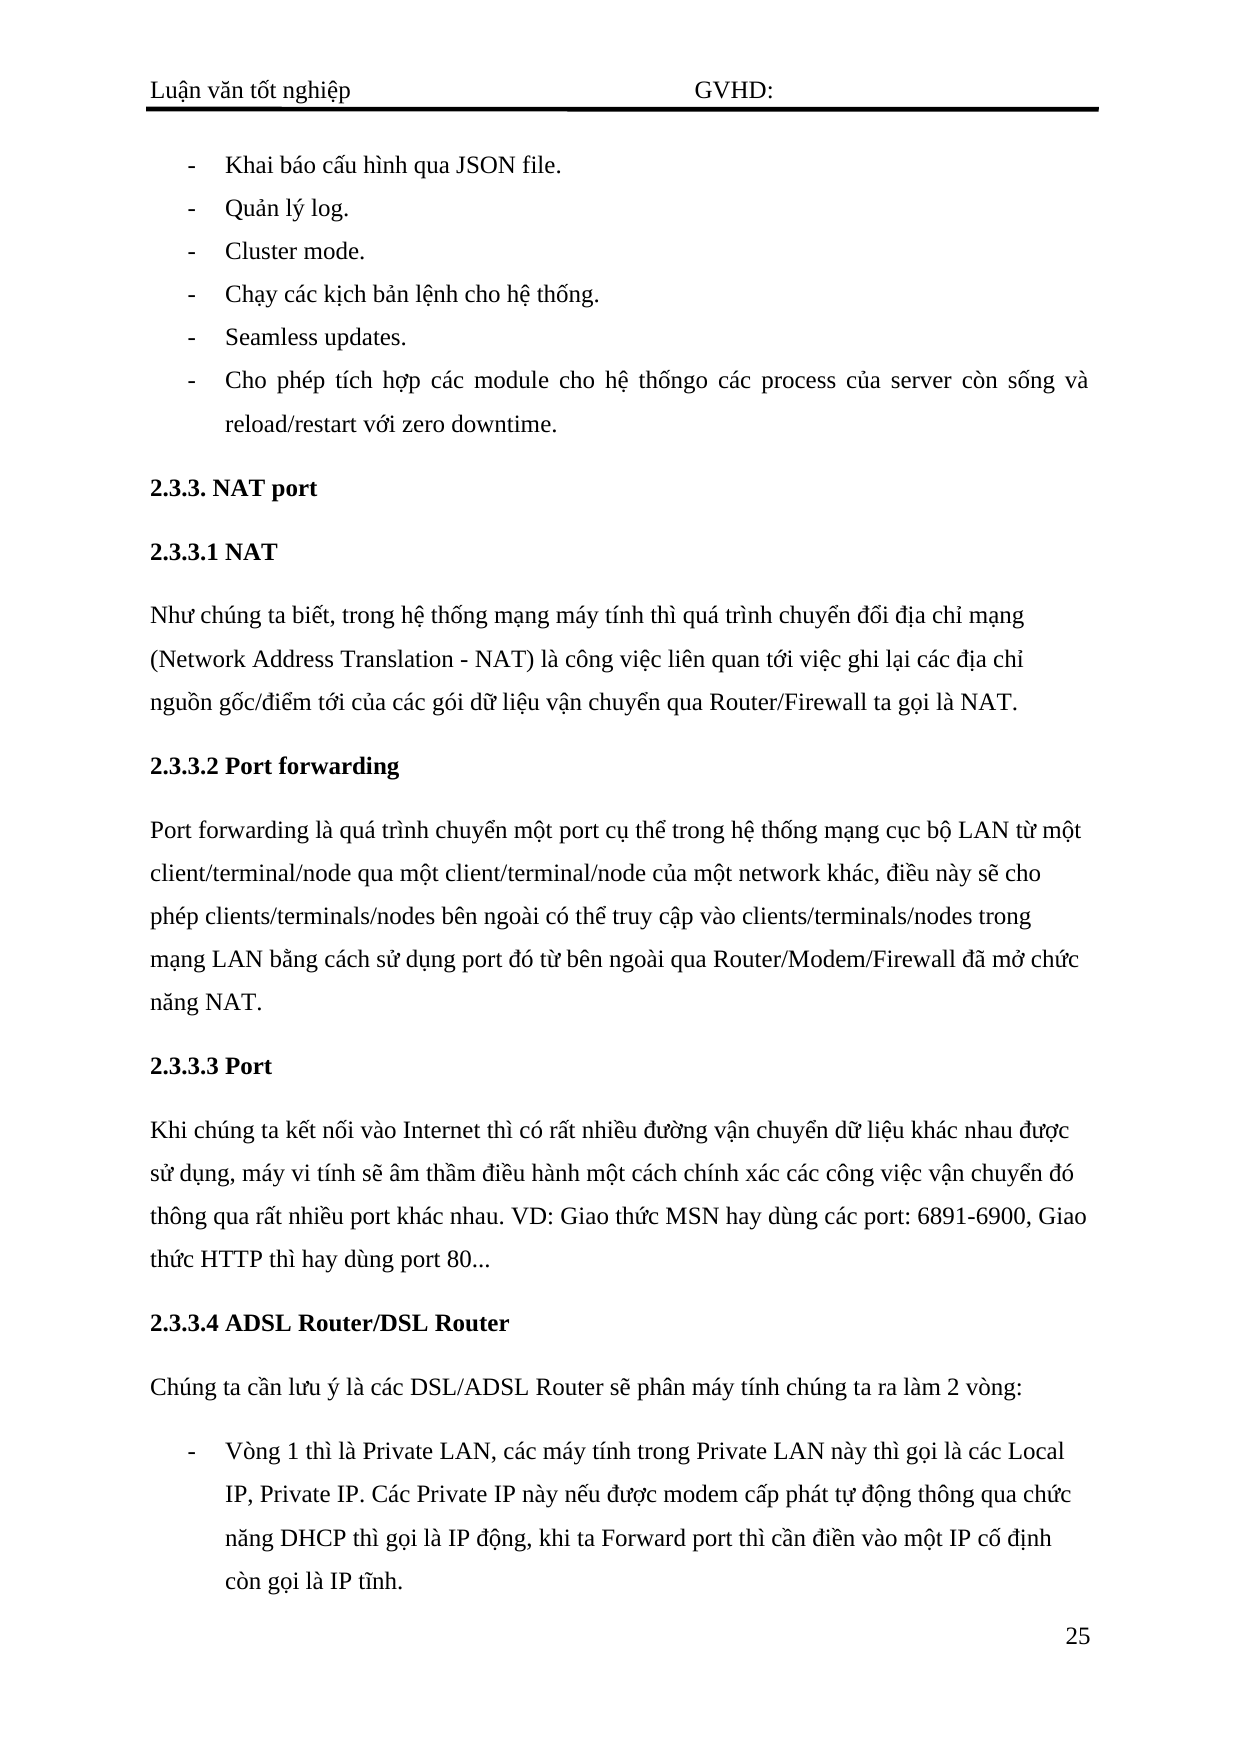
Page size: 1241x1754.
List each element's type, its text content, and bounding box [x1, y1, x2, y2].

text Khi chúng ta kết nối vào Internet thì có rất nhiều đường vận chuyển dữ liệu khác nhau được sử dụng, máy vi tính sẽ âm thầm điều hành một cách chính xác các công việc vận chuyển đó thông qua rất nhiều port khác nhau. VD: Giao thức MSN hay dùng các port: 6891-6900, Giao thức HTTP thì hay dùng port 80... [150, 1115, 1090, 1273]
list Cluster mode. [187, 236, 1090, 265]
text 2.3.3.2 Port forwarding [150, 751, 1090, 779]
text Như chúng ta biết, trong hệ thống mạng máy tính thì quá trình chuyển đổi địa chỉ mạng (Network Address Translation - NAT) là công việc liên quan tới việc ghi lại các địa chỉ nguồn gốc/điểm tới của các gói dữ liệu vận chuyển qua Router/Firewall ta gọi là NAT. [150, 601, 1090, 716]
text 2.3.3.1 NAT [150, 537, 1090, 565]
text 2.3.3.4 ADSL Router/DSL Router [150, 1308, 1090, 1337]
text Chúng ta cần lưu ý là các DSL/ADSL Router sẽ phân máy tính chúng ta ra làm 2 vòng: [150, 1372, 1090, 1401]
list Cho phép tích hợp các module cho hệ thốngo các process của server còn sống và reload/restart với zero downtime. [187, 366, 1090, 437]
list Quản lý log. [187, 193, 1090, 222]
text Port forwarding là quá trình chuyển một port cụ thể trong hệ thống mạng cục bộ LAN từ một client/terminal/node qua một client/terminal/node của một network khác, điều này sẽ cho phép clients/terminals/nodes bên ngoài có thể truy cập vào clients/terminals/nodes trong mạng LAN bằng cách sử dụng port đó từ bên ngoài qua Router/Modem/Firewall đã mở chức năng NAT. [150, 815, 1090, 1016]
text 2.3.3.3 Port [150, 1051, 1090, 1080]
list Chạy các kịch bản lệnh cho hệ thống. [187, 279, 1090, 308]
list Khai báo cấu hình qua JSON file. [187, 150, 1090, 179]
text - Vòng 1 thì là Private LAN, các máy tính trong Private LAN này thì gọi là các Local IP, Private IP. Các Private IP này nếu được modem cấp phát tự động thông qua chức năng DHCP thì gọi là IP động, khi ta Forward port thì cần điền vào một IP cố định còn gọi là IP tĩnh. [187, 1436, 1090, 1594]
text 2.3.3. NAT port [150, 473, 1090, 501]
list Seamless updates. [187, 322, 1090, 351]
